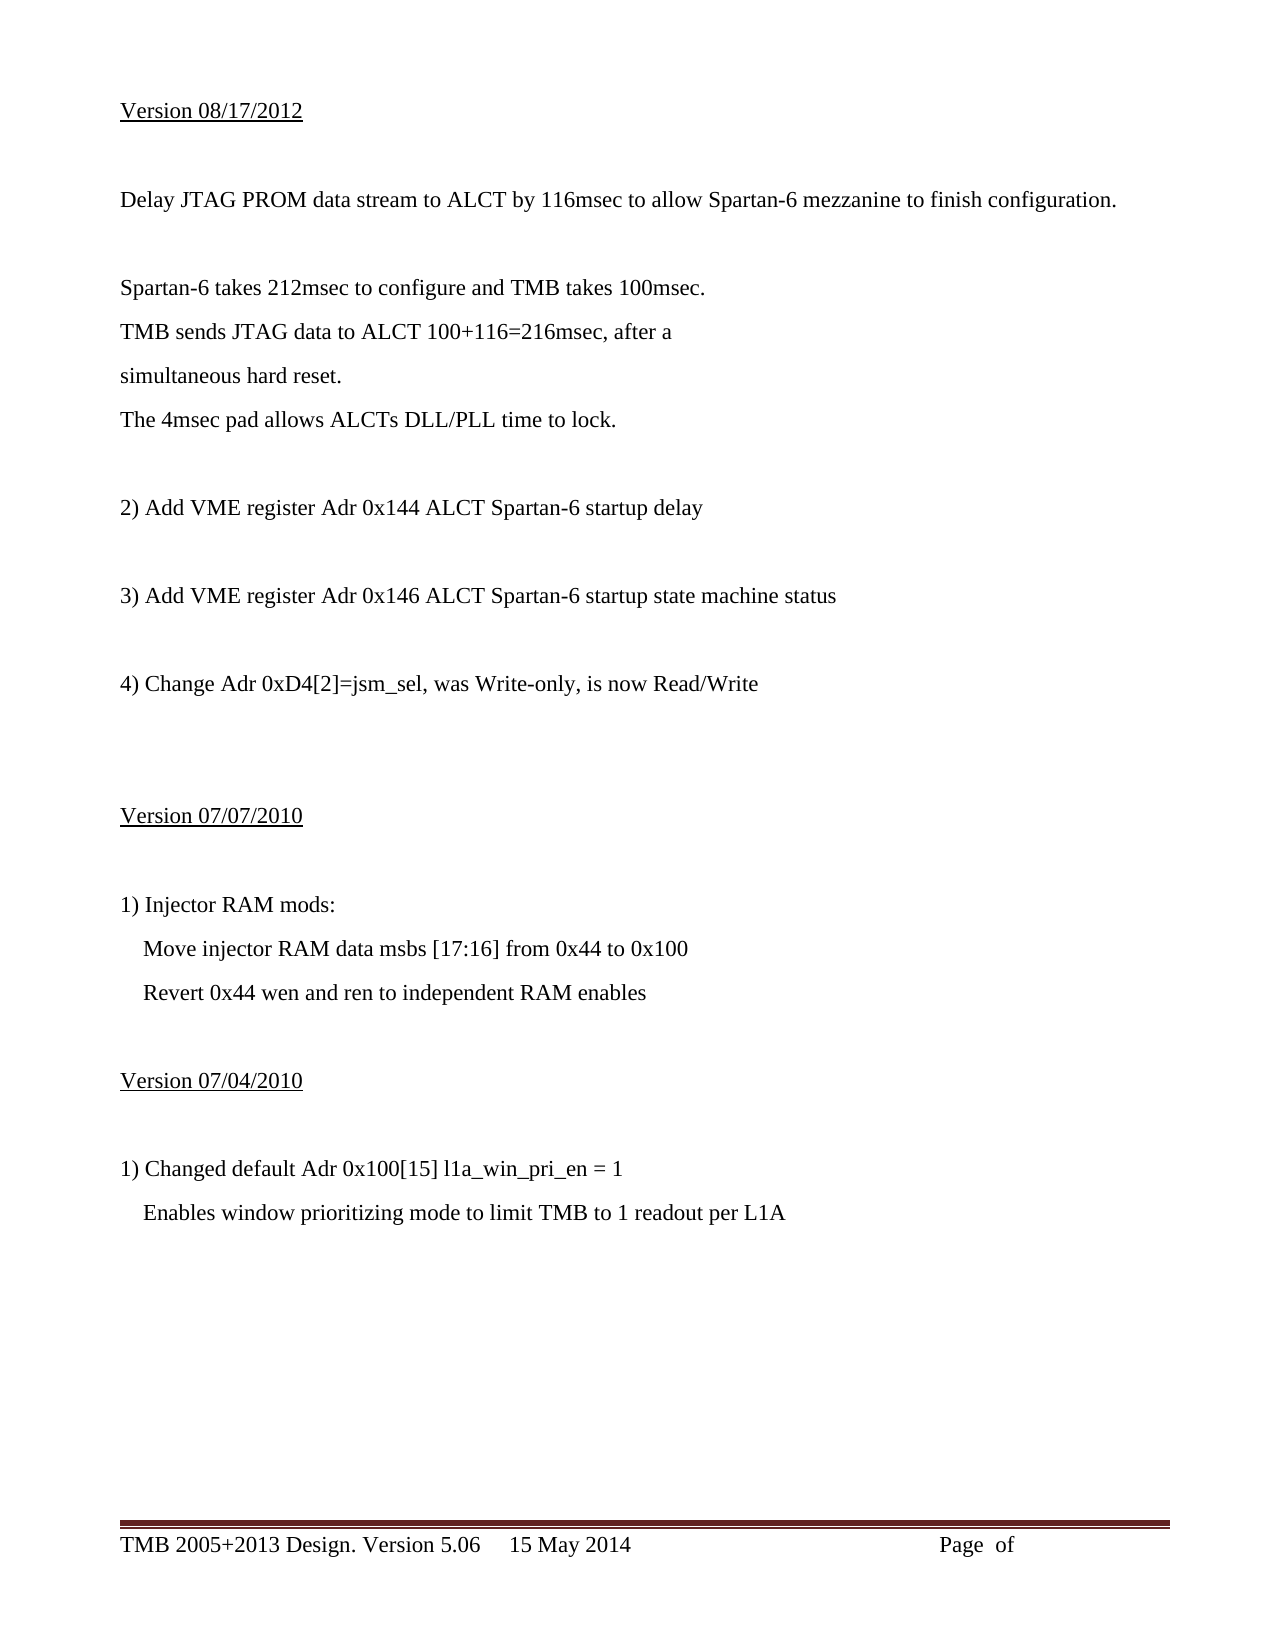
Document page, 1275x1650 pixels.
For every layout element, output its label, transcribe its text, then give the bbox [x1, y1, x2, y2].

text Delay JTAG PROM data stream to ALCT by 116msec to allow Spartan-6 mezzanine to finish configuration. [120, 186, 1170, 212]
text Enables window prioritizing mode to limit TMB to 1 readout per L1A [120, 1199, 1170, 1225]
text 1) Injector RAM mods: [120, 891, 1170, 917]
text The 4msec pad allows ALCTs DLL/PLL time to lock. [120, 406, 1170, 432]
text Move injector RAM data msbs [17:16] from 0x44 to 0x100 [120, 935, 1170, 961]
text Spartan-6 takes 212msec to configure and TMB takes 100msec. [120, 274, 1170, 300]
text 4) Change Adr 0xD4[2]=jsm_sel, was Write-only, is now Read/Write [120, 670, 1170, 697]
text TMB sends JTAG data to ALCT 100+116=216msec, after a [120, 318, 1170, 344]
text simultaneous hard reset. [120, 362, 1170, 388]
text 3) Add VME register Adr 0x146 ALCT Spartan-6 startup state machine status [120, 582, 1170, 608]
text Version 08/17/2012 [120, 97, 1170, 124]
text Revert 0x44 wen and ren to independent RAM enables [120, 979, 1170, 1005]
text Version 07/07/2010 [120, 802, 1170, 829]
text 1) Changed default Adr 0x100[15] l1a_win_pri_en = 1 [120, 1155, 1170, 1181]
text 2) Add VME register Adr 0x144 ALCT Spartan-6 startup delay [120, 494, 1170, 520]
text Version 07/04/2010 [120, 1067, 1170, 1093]
